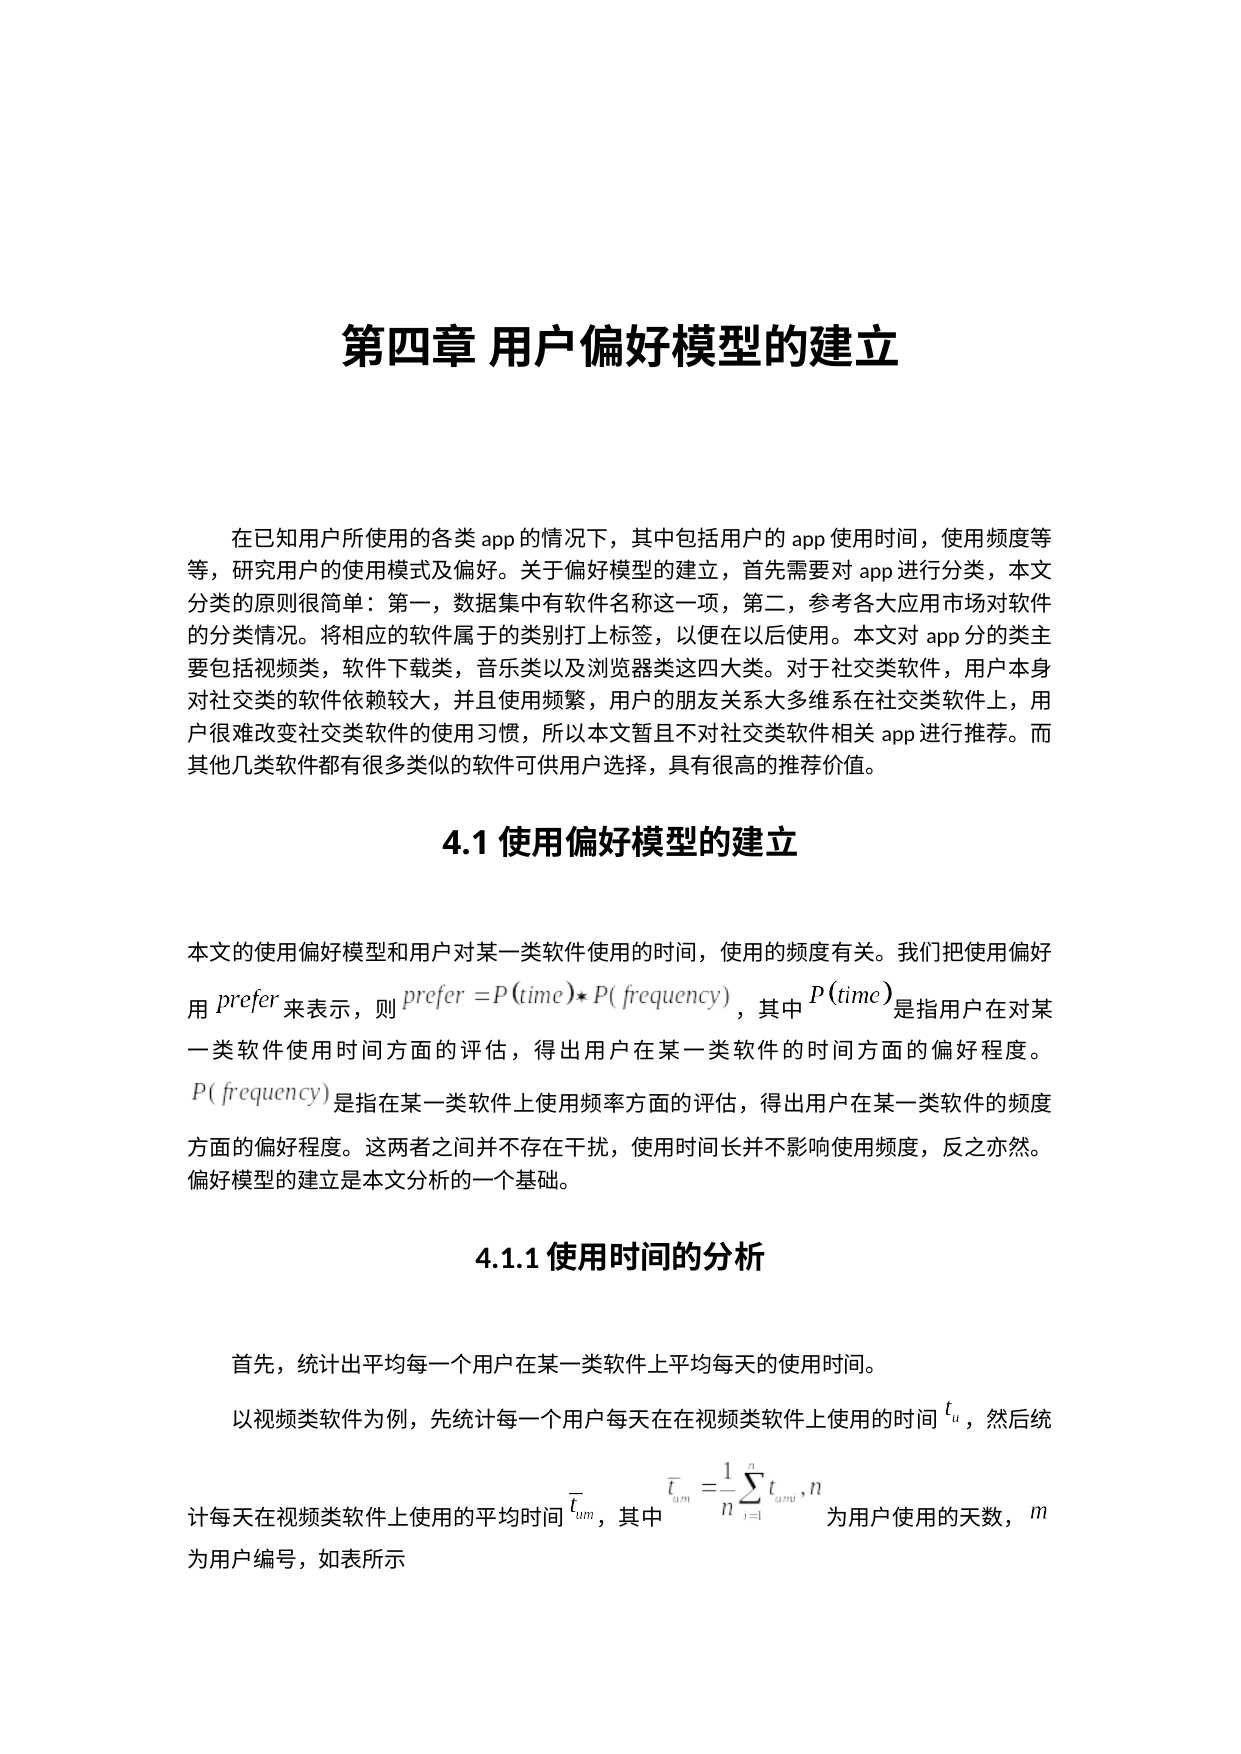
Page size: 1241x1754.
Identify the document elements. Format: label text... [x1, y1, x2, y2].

text 以视频类软件为例，先统计每一个用户每天在在视频类软件上使用的时间，然后统计每天在视频类软件上使用的平均时间，其中为用户使用的天数，为用户编号，如表所示 [187, 1379, 1053, 1574]
text 在已知用户所使用的各类app的情况下，其中包括用户的app使用时间，使用频度等等，研究用户的使用模式及偏好。关于偏好模型的建立，首先需要对app进行分类，本文分类的原则很简单：第一，数据集中有软件名称这一项，第二，参考各大应用市场对软件的分类情况。将相应的软件属于的类别打上标签，以便在以后使用。本文对app分的类主要包括视频类，软件下载类，音乐类以及浏览器类这四大类。对于社交类软件，用户本身对社交类的软件依赖较大，并且使用频繁，用户的朋友关系大多维系在社交类软件上，用户很难改变社交类软件的使用习惯，所以本文暂且不对社交类软件相关app进行推荐。而其他几类软件都有很多类似的软件可供用户选择，具有很高的推荐价值。 [187, 520, 1053, 780]
subtitle 4.1 使用偏好模型的建立 [187, 807, 1053, 872]
subtitle 第四章 用户偏好模型的建立 [187, 295, 1053, 392]
subtitle 4.1.1 使用时间的分析 [187, 1222, 1053, 1287]
text 首先，统计出平均每一个用户在某一类软件上平均每天的使用时间。 [187, 1347, 1053, 1379]
text 本文的使用偏好模型和用户对某一类软件使用的时间，使用的频度有关。我们把使用偏好用来表示，则，其中是指用户在对某一类软件使用时间方面的评估，得出用户在某一类软件的时间方面的偏好程度。是指在某一类软件上使用频率方面的评估，得出用户在某一类软件的频度方面的偏好程度。这两者之间并不存在干扰，使用时间长并不影响使用频度，反之亦然。偏好模型的建立是本文分析的一个基础。 [187, 935, 1053, 1195]
